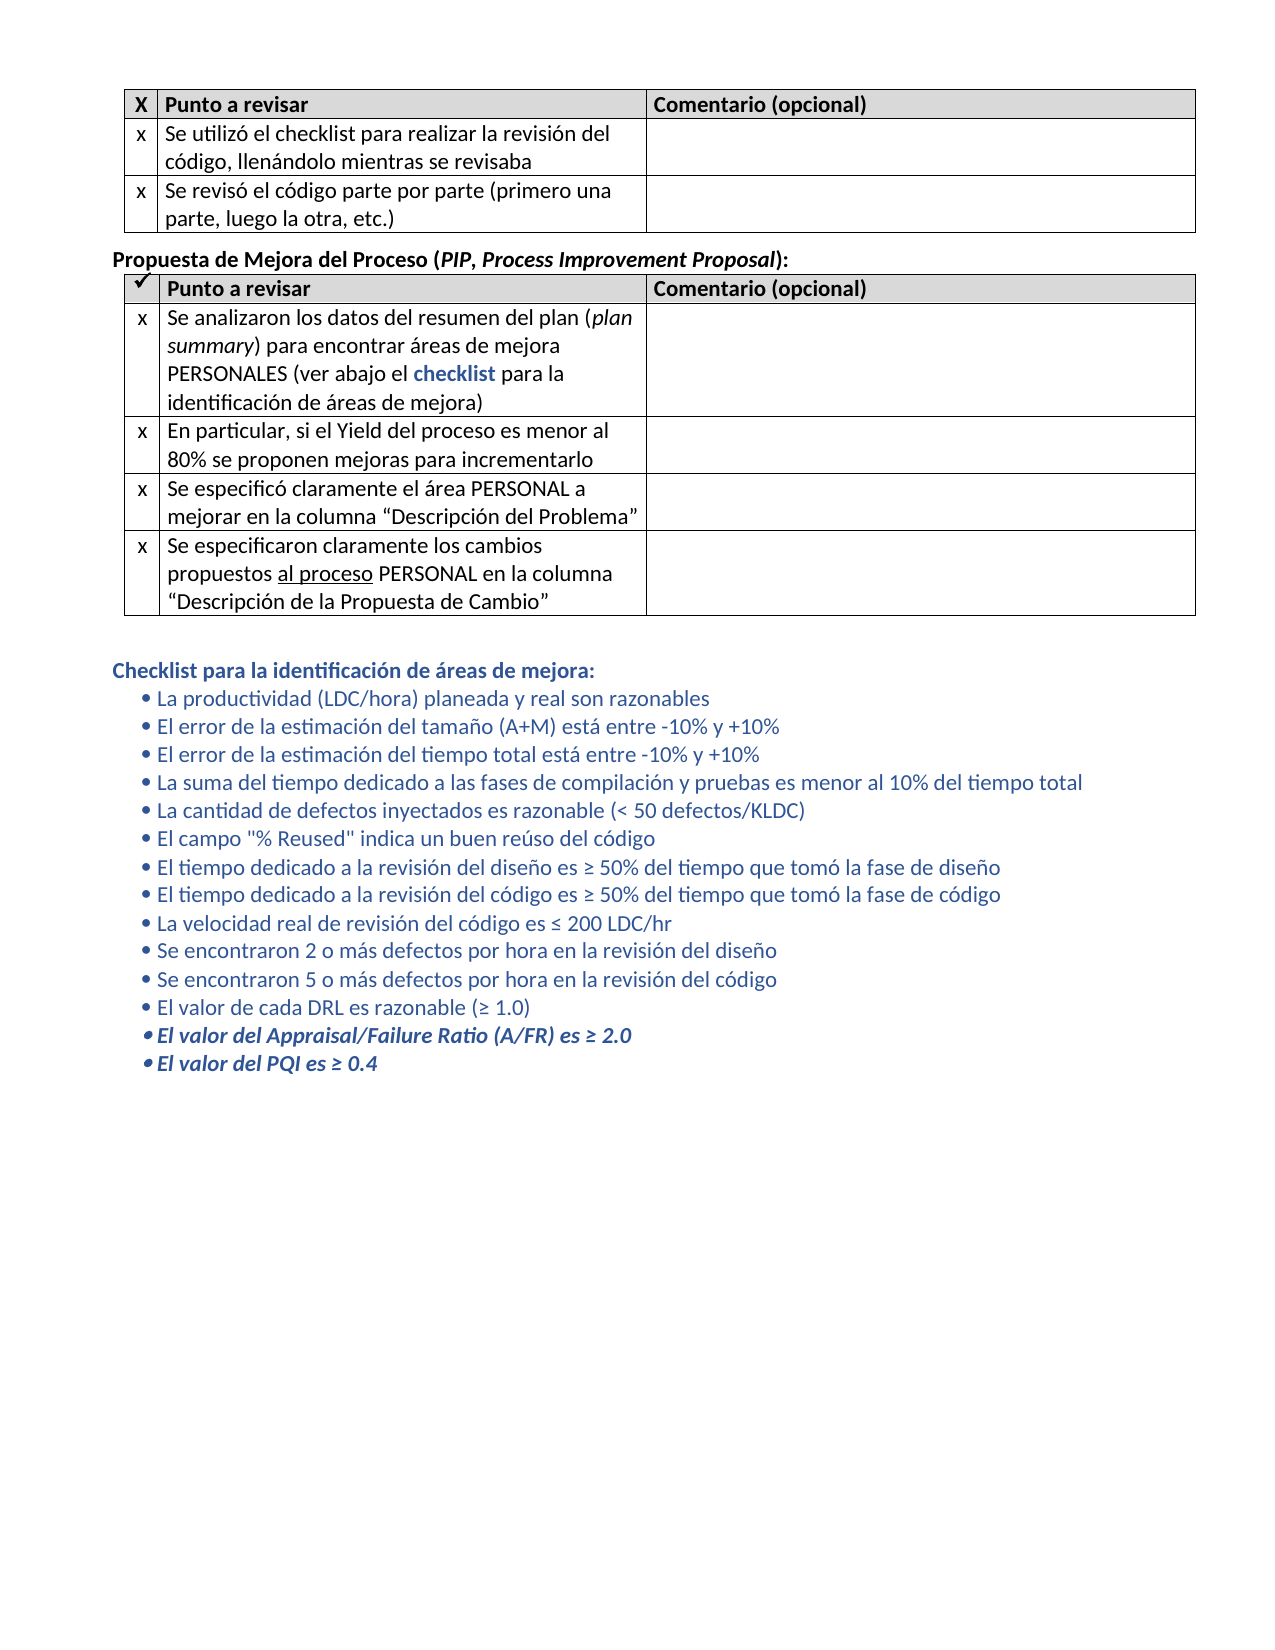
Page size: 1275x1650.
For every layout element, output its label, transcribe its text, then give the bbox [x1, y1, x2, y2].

table_cell [647, 474, 1195, 530]
list El error de la estimación del tamaño (A+M) está entre -10% y +10% [142, 712, 1196, 741]
list El valor del Appraisal/Failure Ratio (A/FR) es ≥ 2.0 [142, 1021, 1196, 1049]
list La velocidad real de revisión del código es ≤ 200 LDC/hr [142, 909, 1196, 937]
list La cantidad de defectos inyectados es razonable (< 50 defectos/KLDC) [142, 797, 1196, 824]
table_cell [647, 531, 1195, 615]
list El tiempo dedicado a la revisión del código es ≥ 50% del tiempo que tomó la fase de código [142, 881, 1196, 909]
table_header [125, 275, 159, 302]
table_header Comentario (opcional) [647, 275, 1195, 302]
list Se encontraron 2 o más defectos por hora en la revisión del diseño [142, 937, 1196, 965]
list El campo "% Reused" indica un buen reúso del código [142, 824, 1196, 853]
table_cell [647, 176, 1195, 232]
table_cell Se analizaron los datos del resumen del plan (plan summary) para encontrar áreas de mejora PERSONALES (ver abajo el checklist para la identificación de áreas de mejora) [160, 304, 646, 416]
list La productividad (LDC/hora) planeada y real son razonables [142, 684, 1196, 712]
table_cell x [125, 474, 159, 530]
table_cell x [125, 531, 159, 615]
table_cell x [125, 176, 157, 232]
table_cell Se revisó el código parte por parte (primero una parte, luego la otra, etc.) [158, 176, 646, 232]
list Se encontraron 5 o más defectos por hora en la revisión del código [142, 965, 1196, 993]
table_cell x [125, 119, 157, 175]
table_cell Se utilizó el checklist para realizar la revisión del código, llenándolo mientras se revisaba [158, 119, 646, 175]
table_cell Se especificó claramente el área PERSONAL a mejorar en la columna “Descripción del Problema” [160, 474, 646, 530]
table_header Comentario (opcional) [647, 90, 1195, 118]
table_header Punto a revisar [158, 90, 646, 118]
list El tiempo dedicado a la revisión del diseño es ≥ 50% del tiempo que tomó la fase de diseño [142, 853, 1196, 881]
list El valor del PQI es ≥ 0.4 [142, 1049, 1196, 1077]
table_header X [125, 90, 157, 118]
table_cell [647, 119, 1195, 175]
list El valor de cada DRL es razonable (≥ 1.0) [142, 993, 1196, 1021]
table_cell [647, 304, 1195, 416]
table_header Punto a revisar [160, 275, 646, 302]
table_cell x [125, 304, 159, 416]
list La suma del tiempo dedicado a las fases de compilación y pruebas es menor al 10% del tiempo total [142, 768, 1196, 797]
text Propuesta de Mejora del Proceso (PIP, Process Improvement Proposal): [112, 245, 1196, 273]
table_cell En particular, si el Yield del proceso es menor al 80% se proponen mejoras para incrementarlo [160, 417, 646, 473]
table_cell Se especificaron claramente los cambios propuestos al proceso PERSONAL en la columna “Descripción de la Propuesta de Cambio” [160, 531, 646, 615]
text Checklist para la identificación de áreas de mejora: [112, 656, 1196, 684]
table_cell [647, 417, 1195, 473]
list El error de la estimación del tiempo total está entre -10% y +10% [142, 741, 1196, 768]
table_cell x [125, 417, 159, 473]
